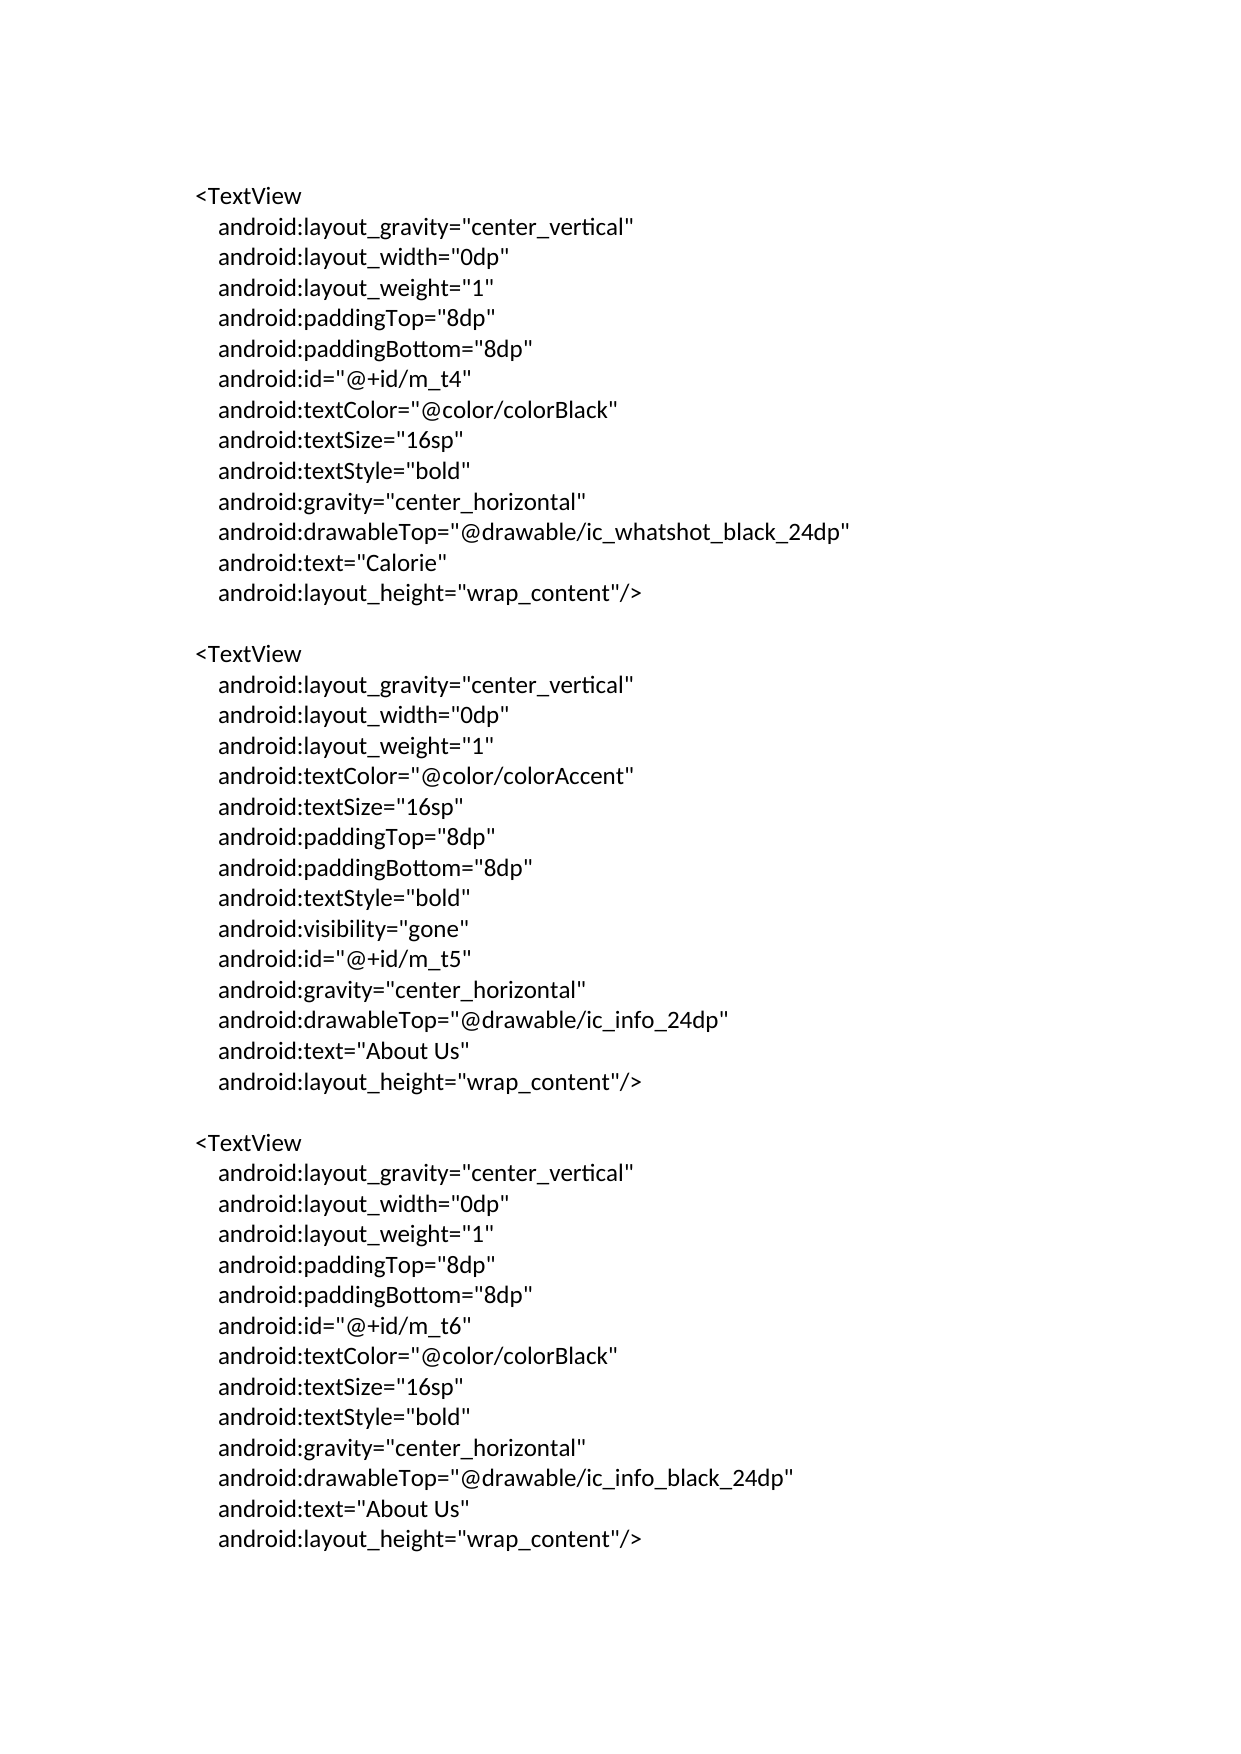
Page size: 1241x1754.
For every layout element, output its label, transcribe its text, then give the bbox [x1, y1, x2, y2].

text android:visibility="gone" [150, 913, 1090, 943]
text android:text="Calorie" [150, 547, 1090, 577]
text android:text="About Us" [150, 1035, 1090, 1066]
text android:textStyle="bold" [150, 882, 1090, 913]
text android:paddingTop="8dp" [150, 303, 1090, 333]
text android:id="@+id/m_t6" [150, 1310, 1090, 1340]
text android:layout_gravity="center_vertical" [150, 669, 1090, 699]
text android:textSize="16sp" [150, 791, 1090, 821]
text android:textColor="@color/colorBlack" [150, 1340, 1090, 1371]
text android:textColor="@color/colorAccent" [150, 760, 1090, 791]
text android:layout_gravity="center_vertical" [150, 1157, 1090, 1188]
text android:drawableTop="@drawable/ic_whatshot_black_24dp" [150, 516, 1090, 547]
text android:layout_weight="1" [150, 1218, 1090, 1249]
text android:layout_weight="1" [150, 730, 1090, 760]
text android:drawableTop="@drawable/ic_info_black_24dp" [150, 1462, 1090, 1493]
text <TextView [150, 638, 1090, 669]
text android:paddingTop="8dp" [150, 821, 1090, 852]
text android:layout_width="0dp" [150, 242, 1090, 272]
text android:layout_height="wrap_content"/> [150, 577, 1090, 608]
text android:textColor="@color/colorBlack" [150, 394, 1090, 425]
text android:gravity="center_horizontal" [150, 486, 1090, 516]
text android:textStyle="bold" [150, 1401, 1090, 1432]
text android:layout_width="0dp" [150, 699, 1090, 730]
text android:gravity="center_horizontal" [150, 974, 1090, 1004]
text android:paddingBottom="8dp" [150, 1279, 1090, 1310]
text android:paddingBottom="8dp" [150, 852, 1090, 882]
text android:layout_height="wrap_content"/> [150, 1523, 1090, 1554]
text <TextView [150, 1127, 1090, 1157]
text android:textSize="16sp" [150, 1371, 1090, 1401]
text <TextView [150, 181, 1090, 211]
text android:textStyle="bold" [150, 455, 1090, 486]
text android:text="About Us" [150, 1493, 1090, 1523]
text android:layout_height="wrap_content"/> [150, 1066, 1090, 1096]
text android:layout_weight="1" [150, 272, 1090, 303]
text android:textSize="16sp" [150, 425, 1090, 455]
text android:gravity="center_horizontal" [150, 1432, 1090, 1462]
text android:layout_gravity="center_vertical" [150, 211, 1090, 242]
text android:paddingTop="8dp" [150, 1249, 1090, 1279]
text android:drawableTop="@drawable/ic_info_24dp" [150, 1004, 1090, 1035]
text android:id="@+id/m_t4" [150, 364, 1090, 394]
text android:layout_width="0dp" [150, 1188, 1090, 1218]
text android:id="@+id/m_t5" [150, 943, 1090, 974]
text android:paddingBottom="8dp" [150, 333, 1090, 364]
